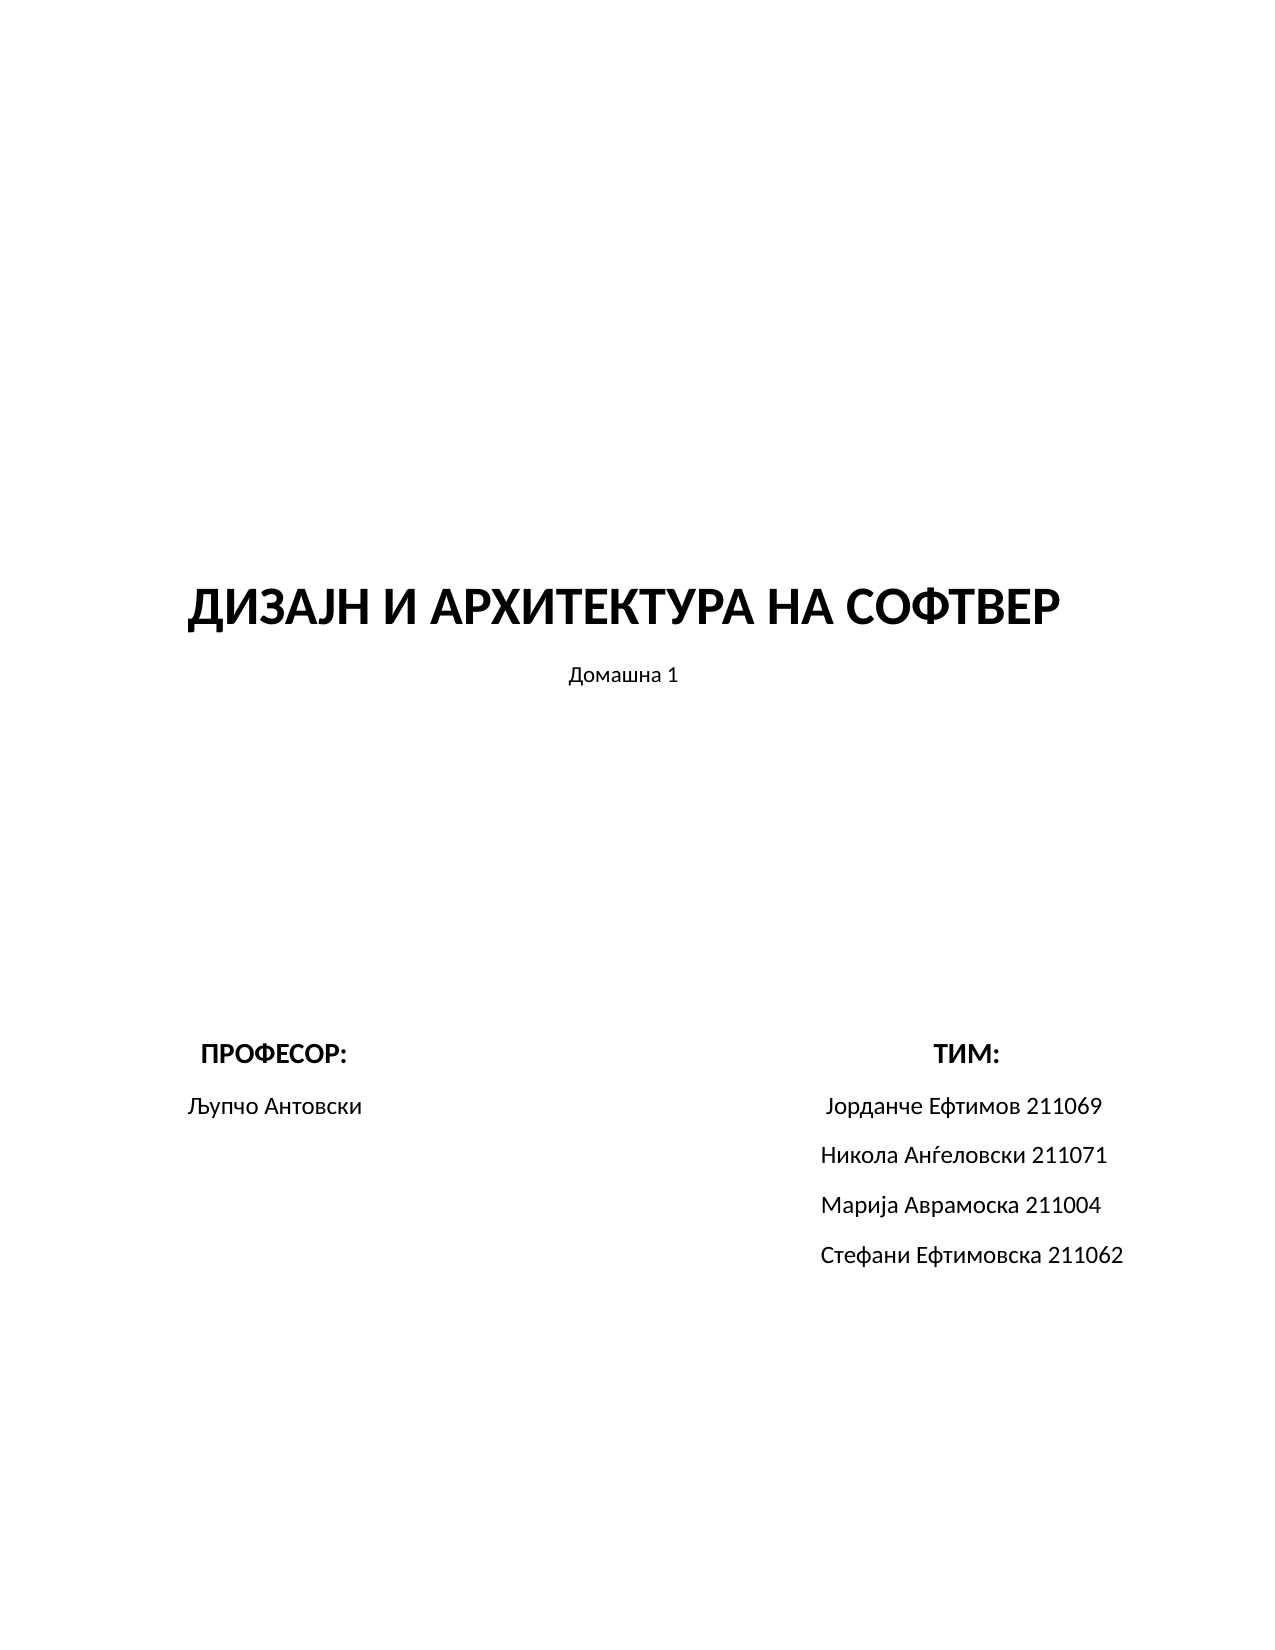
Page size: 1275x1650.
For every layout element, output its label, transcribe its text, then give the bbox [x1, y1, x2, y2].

text Стефани Ефтимовска 211062 [187, 1239, 1125, 1269]
text ПРОФЕСОР: ТИМ: [187, 1035, 1125, 1071]
text Љупчо Антовски Јорданче Ефтимов 211069 [187, 1090, 1125, 1121]
text Домашна 1 [187, 660, 1125, 688]
text Никола Анѓеловски 211071 [187, 1139, 1125, 1170]
text ДИЗАЈН И АРХИТЕКТУРА НА СОФТВЕР [187, 572, 1125, 638]
text Марија Аврамоска 211004 [187, 1189, 1125, 1220]
